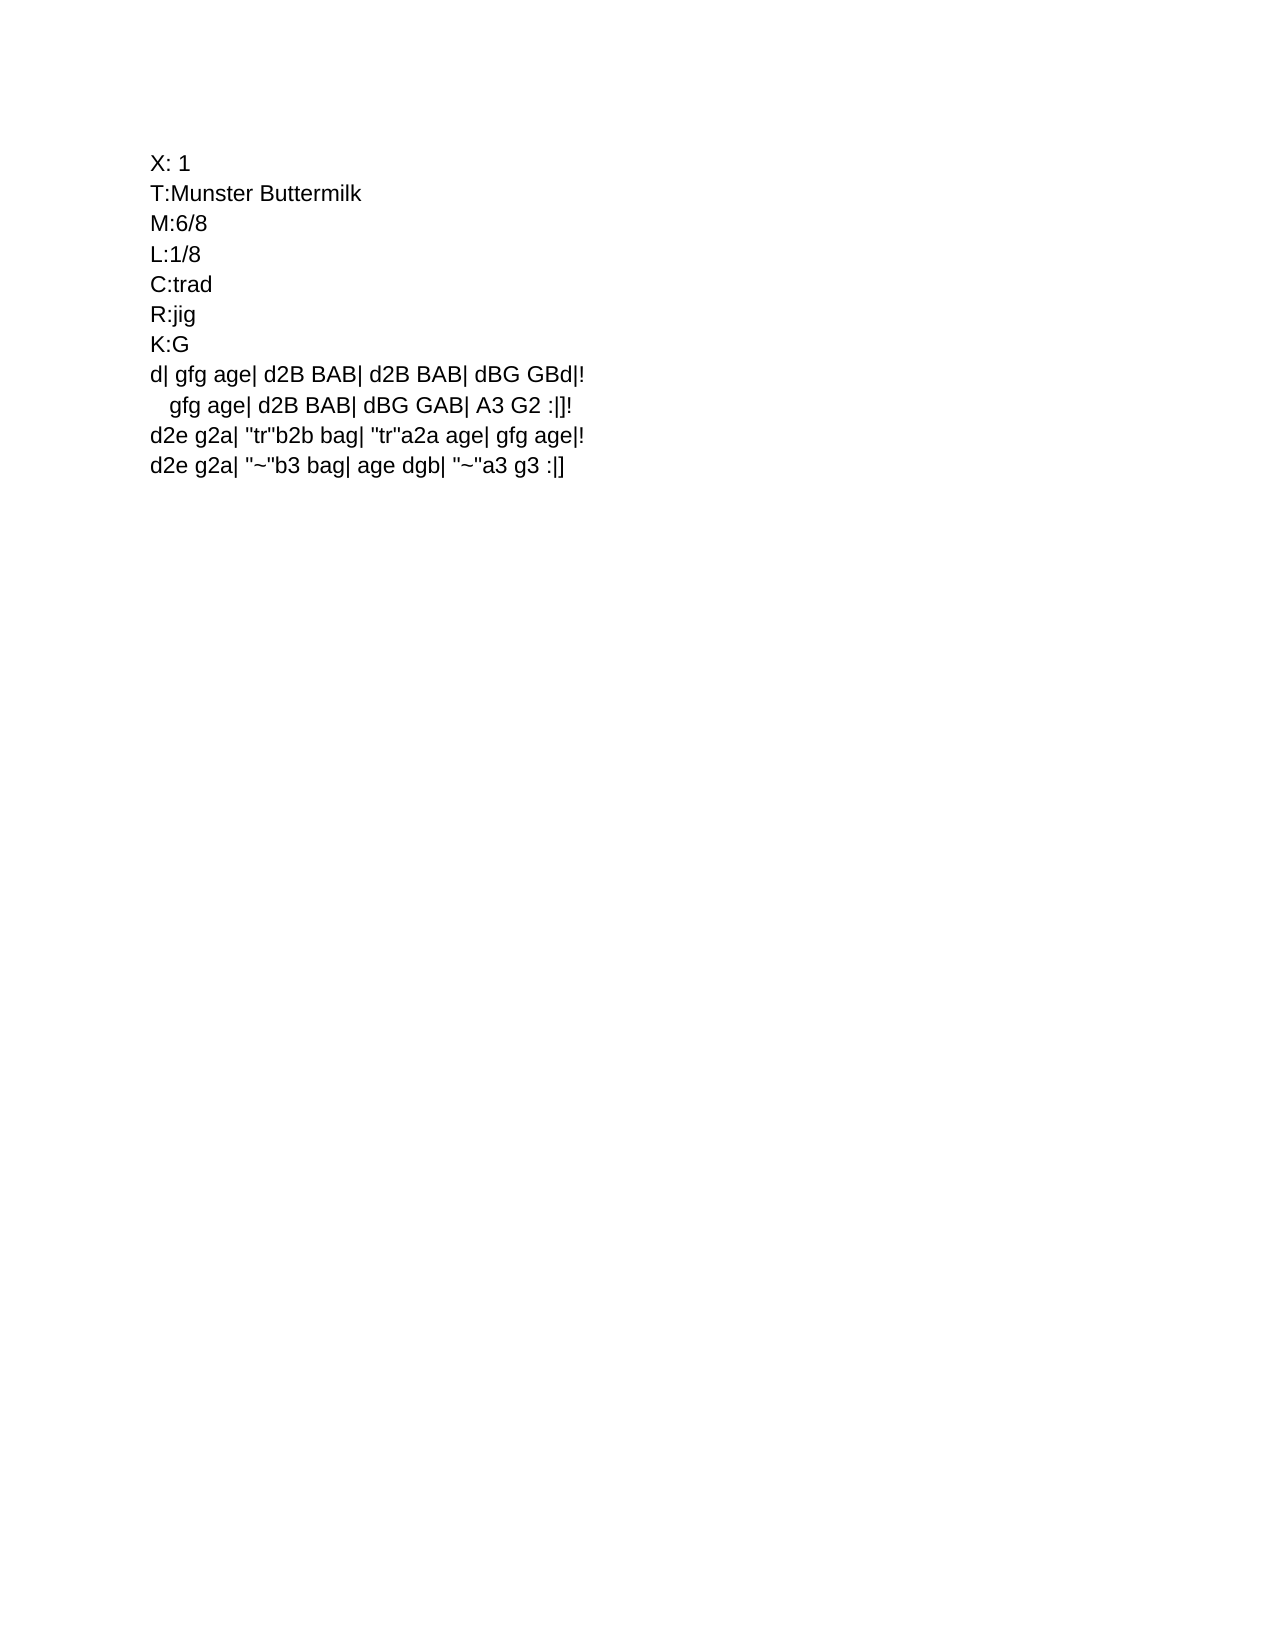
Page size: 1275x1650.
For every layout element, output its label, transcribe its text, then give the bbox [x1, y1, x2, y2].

text d2e g2a| "tr"b2b bag| "tr"a2a age| gfg age|! [150, 422, 1125, 448]
text T:Munster Buttermilk [150, 180, 1125, 207]
text d| gfg age| d2B BAB| d2B BAB| dBG GBd|! [150, 361, 1125, 388]
text X: 1 [150, 150, 1125, 176]
text M:6/8 [150, 210, 1125, 237]
text d2e g2a| "~"b3 bag| age dgb| "~"a3 g3 :|] [150, 452, 1125, 478]
text C:trad [150, 271, 1125, 297]
text K:G [150, 331, 1125, 358]
text gfg age| d2B BAB| dBG GAB| A3 G2 :|]! [150, 392, 1125, 418]
text L:1/8 [150, 241, 1125, 267]
text R:jig [150, 301, 1125, 327]
